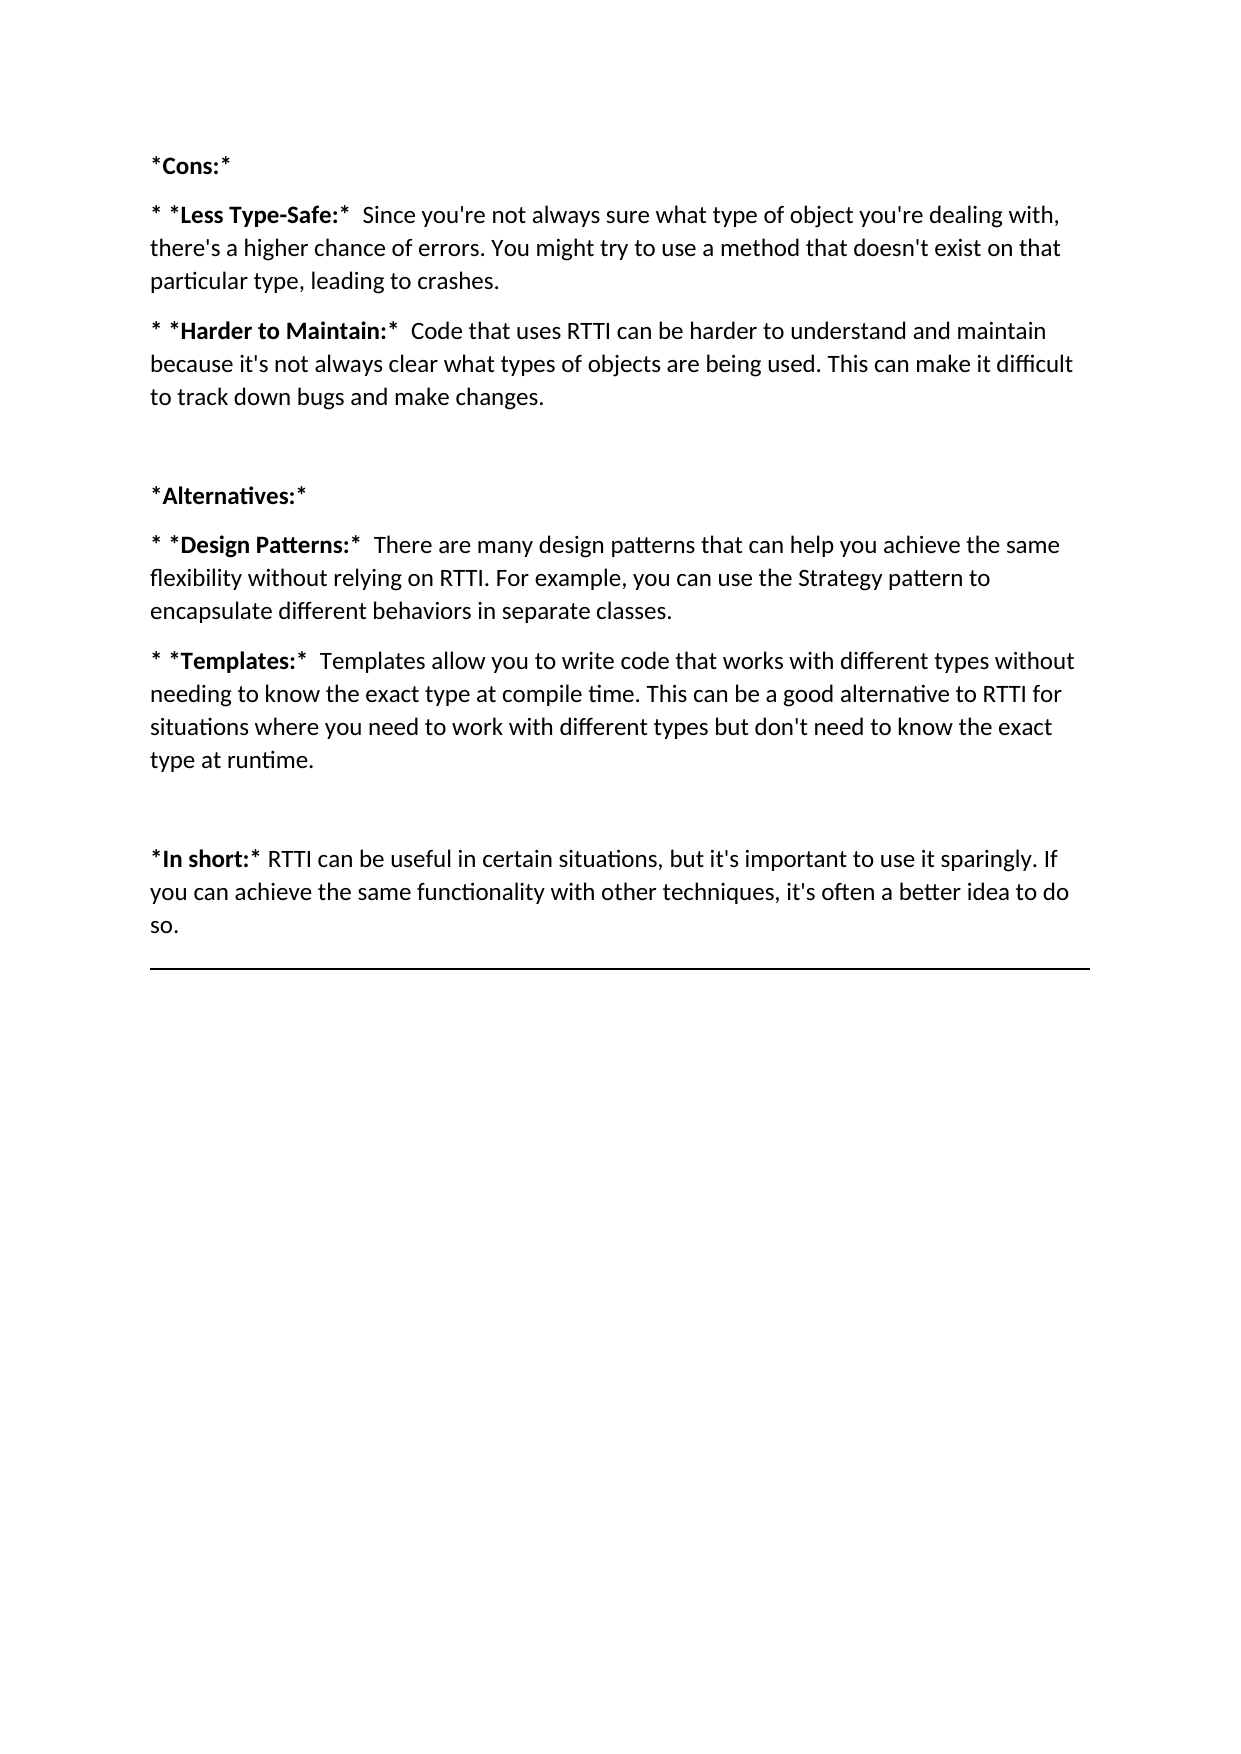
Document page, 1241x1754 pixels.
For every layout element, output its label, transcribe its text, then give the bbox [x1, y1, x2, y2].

text * *Templates:* Templates allow you to write code that works with different types without needing to know the exact type at compile time. This can be a good alternative to RTTI for situations where you need to work with different types but don't need to know the exact type at runtime. [150, 645, 1090, 774]
text *In short:* RTTI can be useful in certain situations, but it's important to use it sparingly. If you can achieve the same functionality with other techniques, it's often a better idea to do so. [150, 843, 1090, 968]
text *Alternatives:* [150, 480, 1090, 511]
text * *Design Patterns:* There are many design patterns that can help you achieve the same flexibility without relying on RTTI. For example, you can use the Strategy pattern to encapsulate different behaviors in separate classes. [150, 529, 1090, 626]
text * *Less Type-Safe:* Since you're not always sure what type of object you're dealing with, there's a higher chance of errors. You might try to use a method that doesn't exist on that particular type, leading to crashes. [150, 199, 1090, 296]
text * *Harder to Maintain:* Code that uses RTTI can be harder to understand and maintain because it's not always clear what types of objects are being used. This can make it difficult to track down bugs and make changes. [150, 315, 1090, 411]
text *Cons:* [150, 150, 1090, 181]
